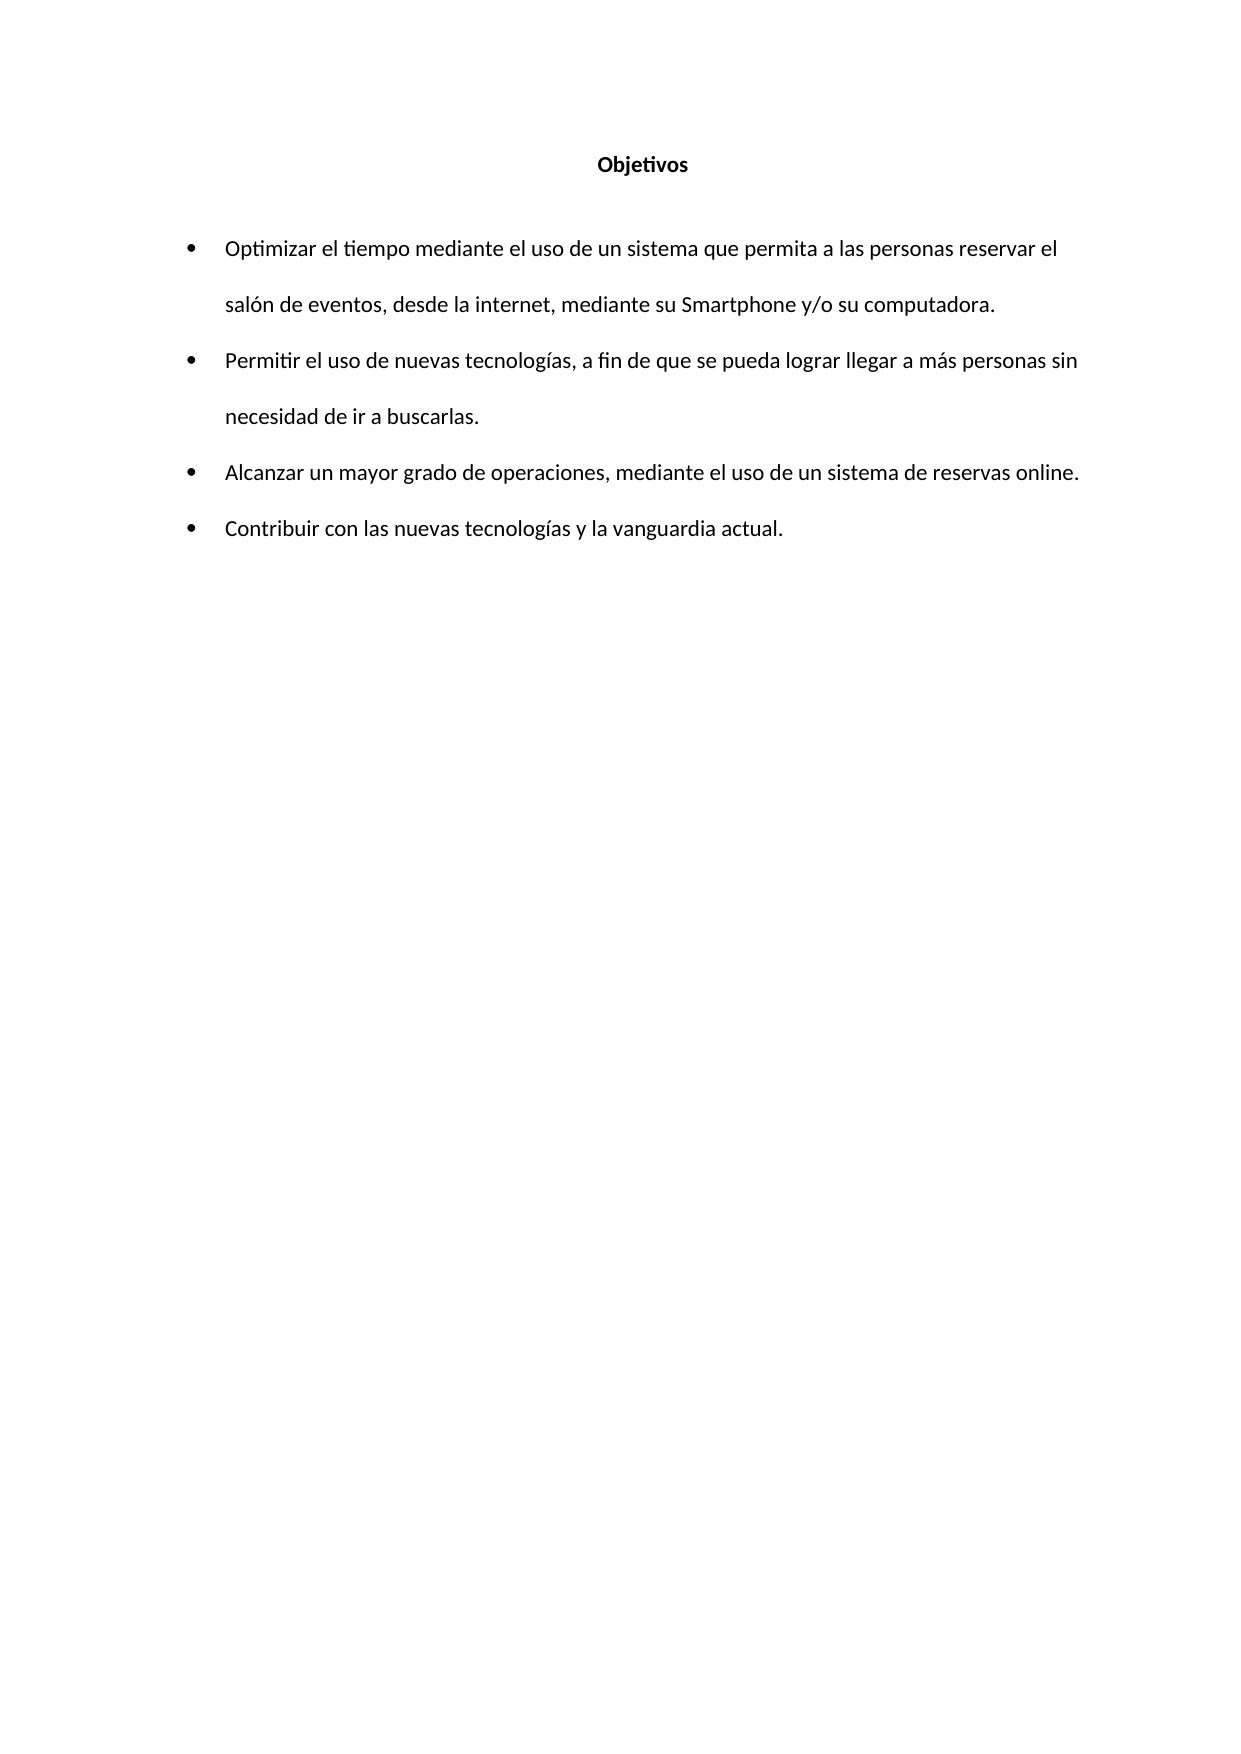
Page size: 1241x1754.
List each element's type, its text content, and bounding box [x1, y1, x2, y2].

list Contribuir con las nuevas tecnologías y la vanguardia actual. [187, 514, 1090, 542]
list Optimizar el tiempo mediante el uso de un sistema que permita a las personas reservar el salón de eventos, desde la internet, mediante su Smartphone y/o su computadora. [187, 234, 1090, 318]
list Permitir el uso de nuevas tecnologías, a fin de que se pueda lograr llegar a más personas sin necesidad de ir a buscarlas. [187, 346, 1090, 430]
subtitle Objetivos [195, 150, 1090, 178]
list Alcanzar un mayor grado de operaciones, mediante el uso de un sistema de reservas online. [187, 458, 1090, 486]
